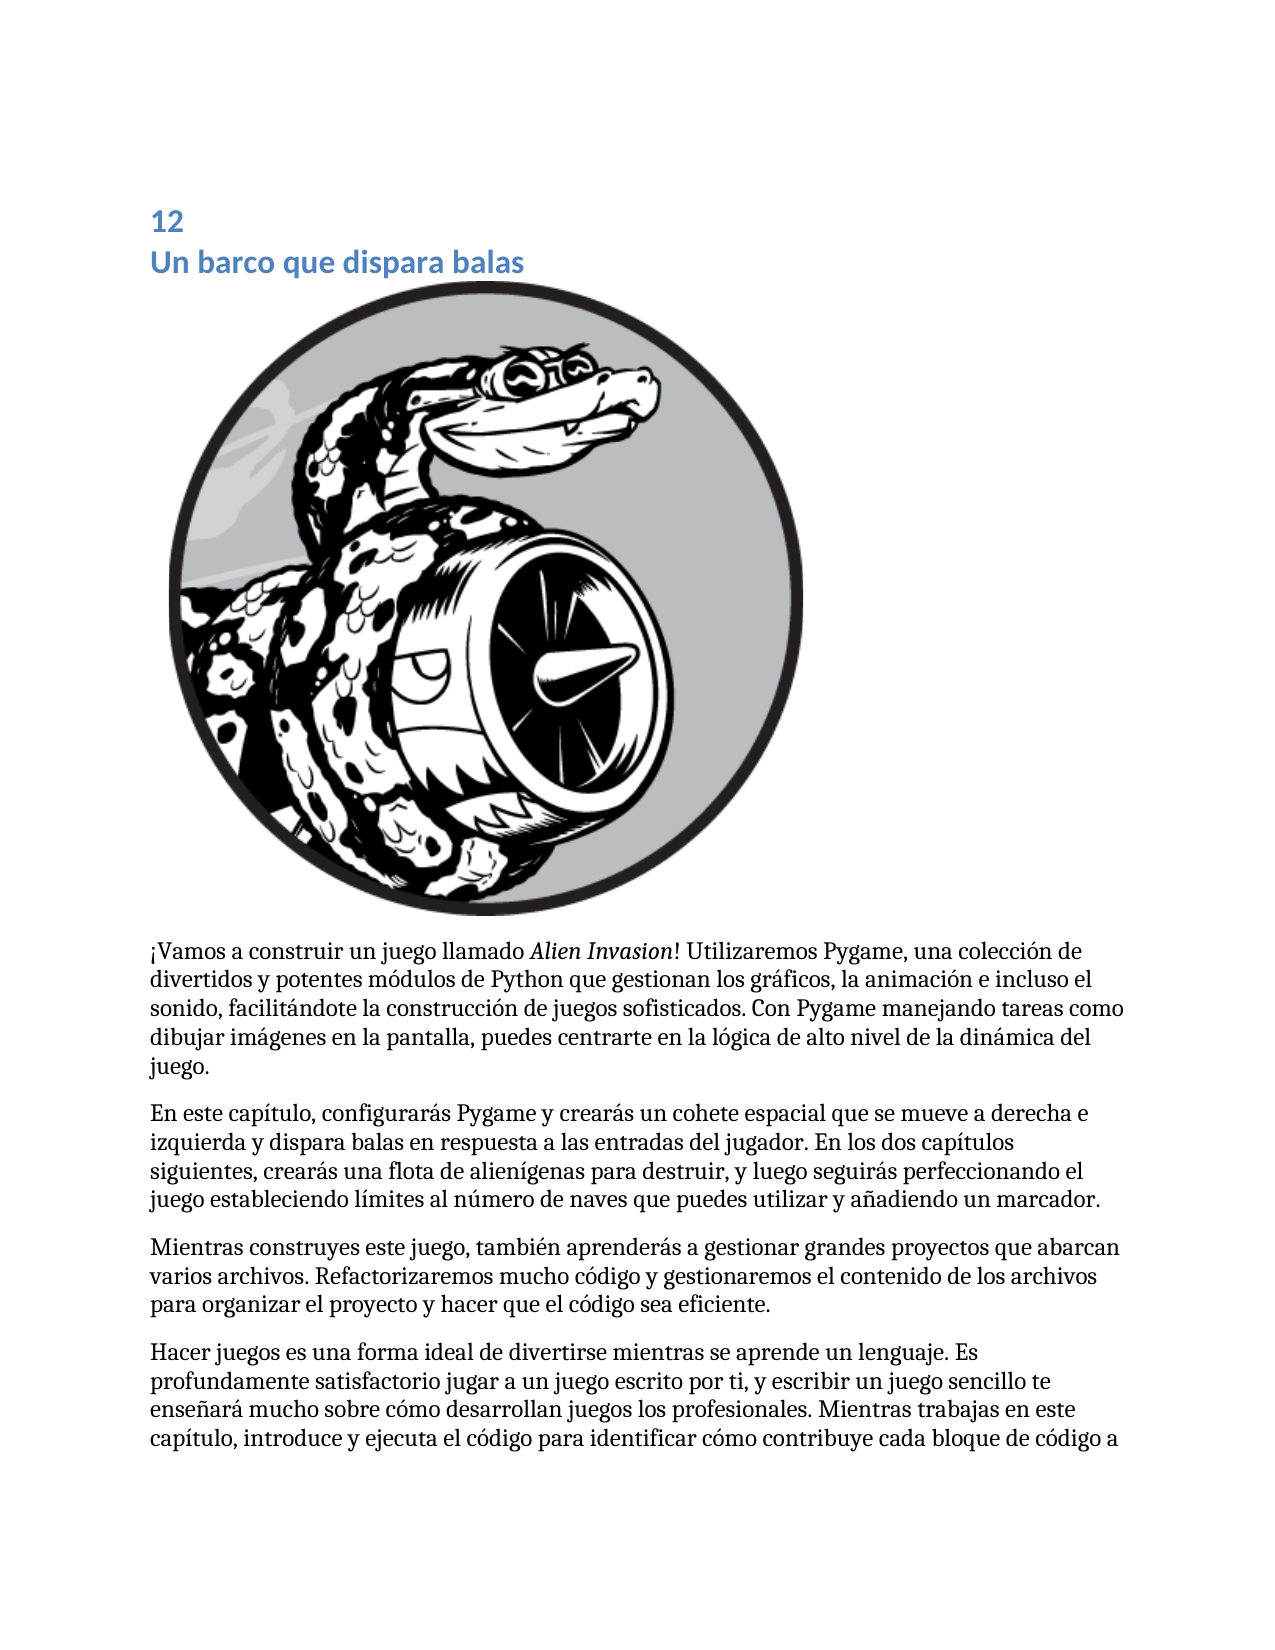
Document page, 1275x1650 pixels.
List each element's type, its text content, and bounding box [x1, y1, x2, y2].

subtitle 12 Un barco que dispara balas [150, 200, 1125, 281]
text ¡Vamos a construir un juego llamado Alien Invasion! Utilizaremos Pygame, una colección de divertidos y potentes módulos de Python que gestionan los gráficos, la animación e incluso el sonido, facilitándote la construcción de juegos sofisticados. Con Pygame manejando tareas como dibujar imágenes en la pantalla, puedes centrarte en la lógica de alto nivel de la dinámica del juego. [150, 937, 1125, 1080]
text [150, 1338, 1125, 1453]
text Mientras construyes este juego, también aprenderás a gestionar grandes proyectos que abarcan varios archivos. Refactorizaremos mucho código y gestionaremos el contenido de los archivos para organizar el proyecto y hacer que el código sea eficiente. [150, 1233, 1125, 1319]
picture [168, 281, 804, 916]
text En este capítulo, configurarás Pygame y crearás un cohete espacial que se mueve a derecha e izquierda y dispara balas en respuesta a las entradas del jugador. En los dos capítulos siguientes, crearás una flota de alienígenas para destruir, y luego seguirás perfeccionando el juego estableciendo límites al número de naves que puedes utilizar y añadiendo un marcador. [150, 1099, 1125, 1214]
